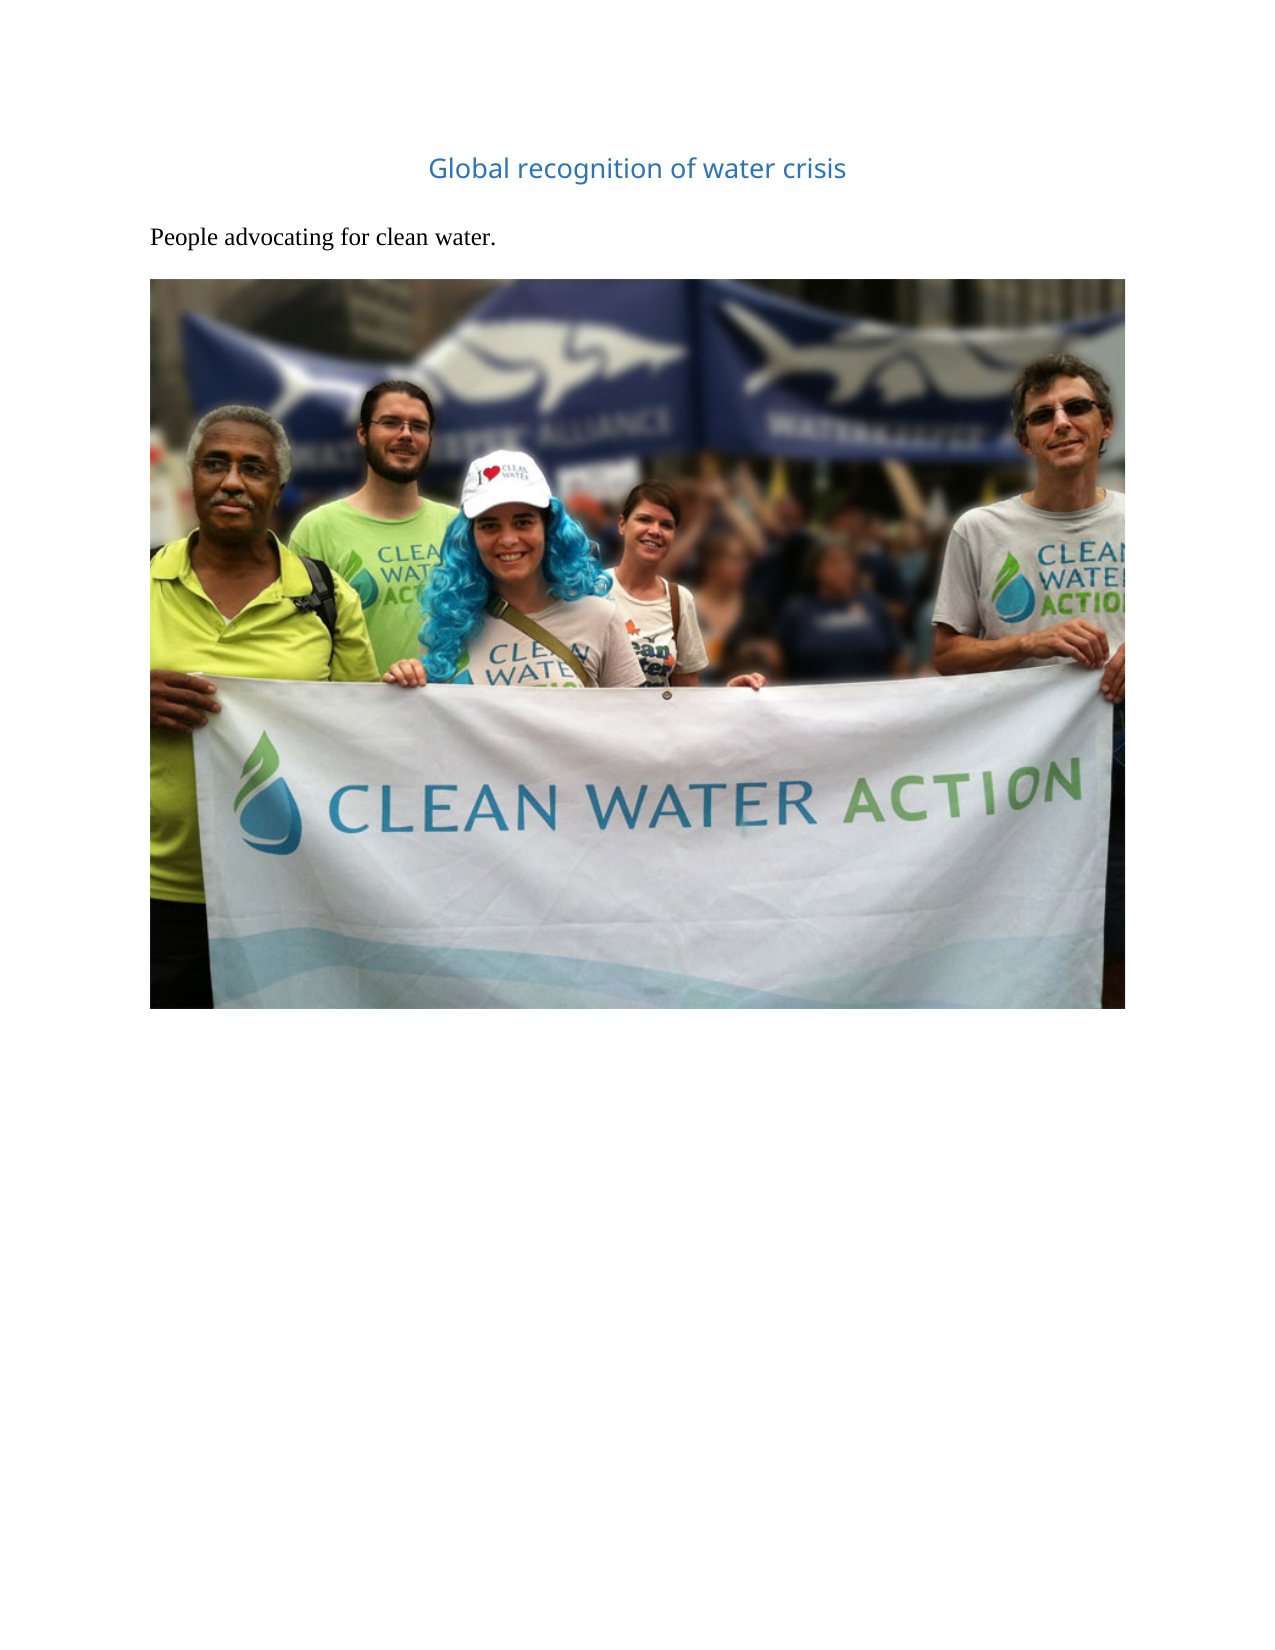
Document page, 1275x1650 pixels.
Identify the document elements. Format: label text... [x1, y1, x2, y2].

text People advocating for clean water. [150, 222, 1125, 250]
subtitle Global recognition of water crisis [150, 150, 1125, 187]
picture [150, 279, 1125, 1009]
